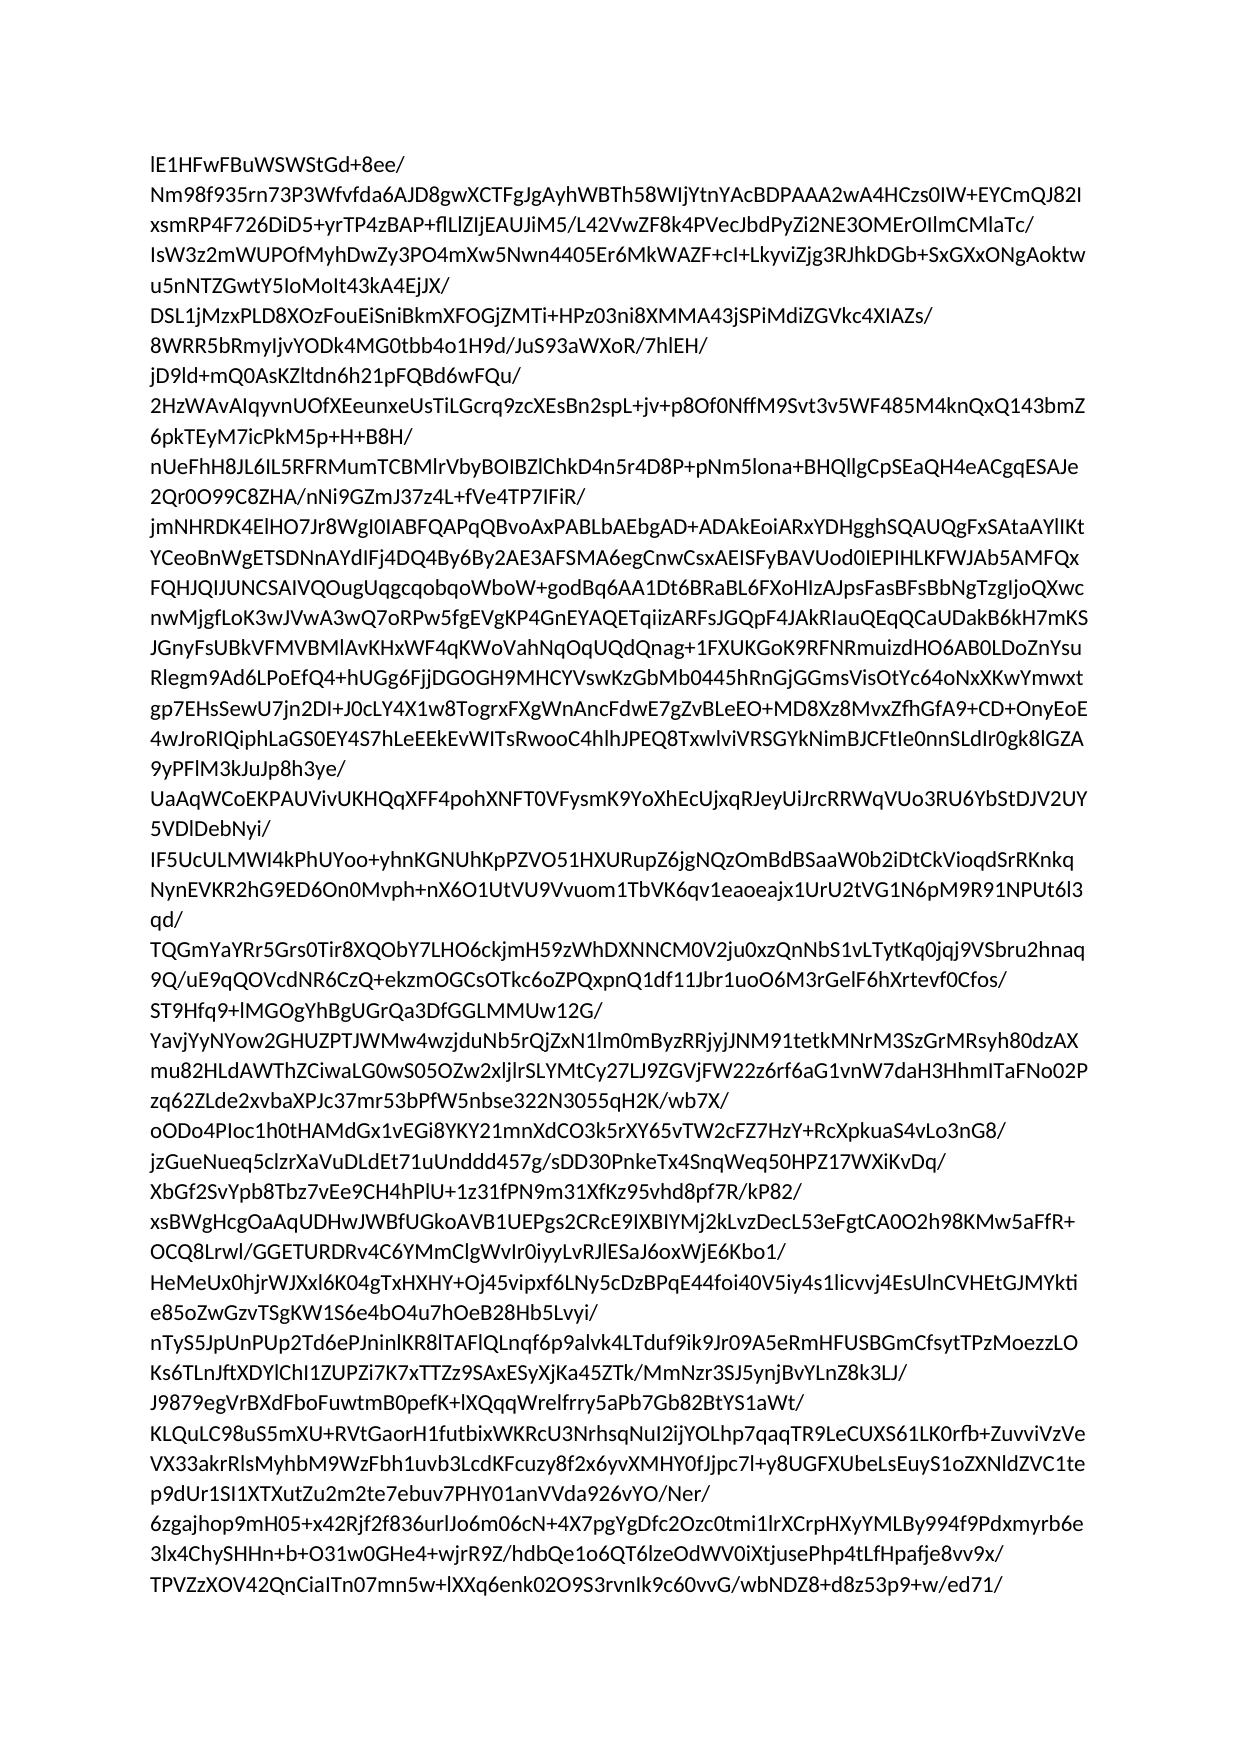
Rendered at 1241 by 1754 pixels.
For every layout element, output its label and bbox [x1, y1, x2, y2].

text [150, 150, 1090, 1598]
